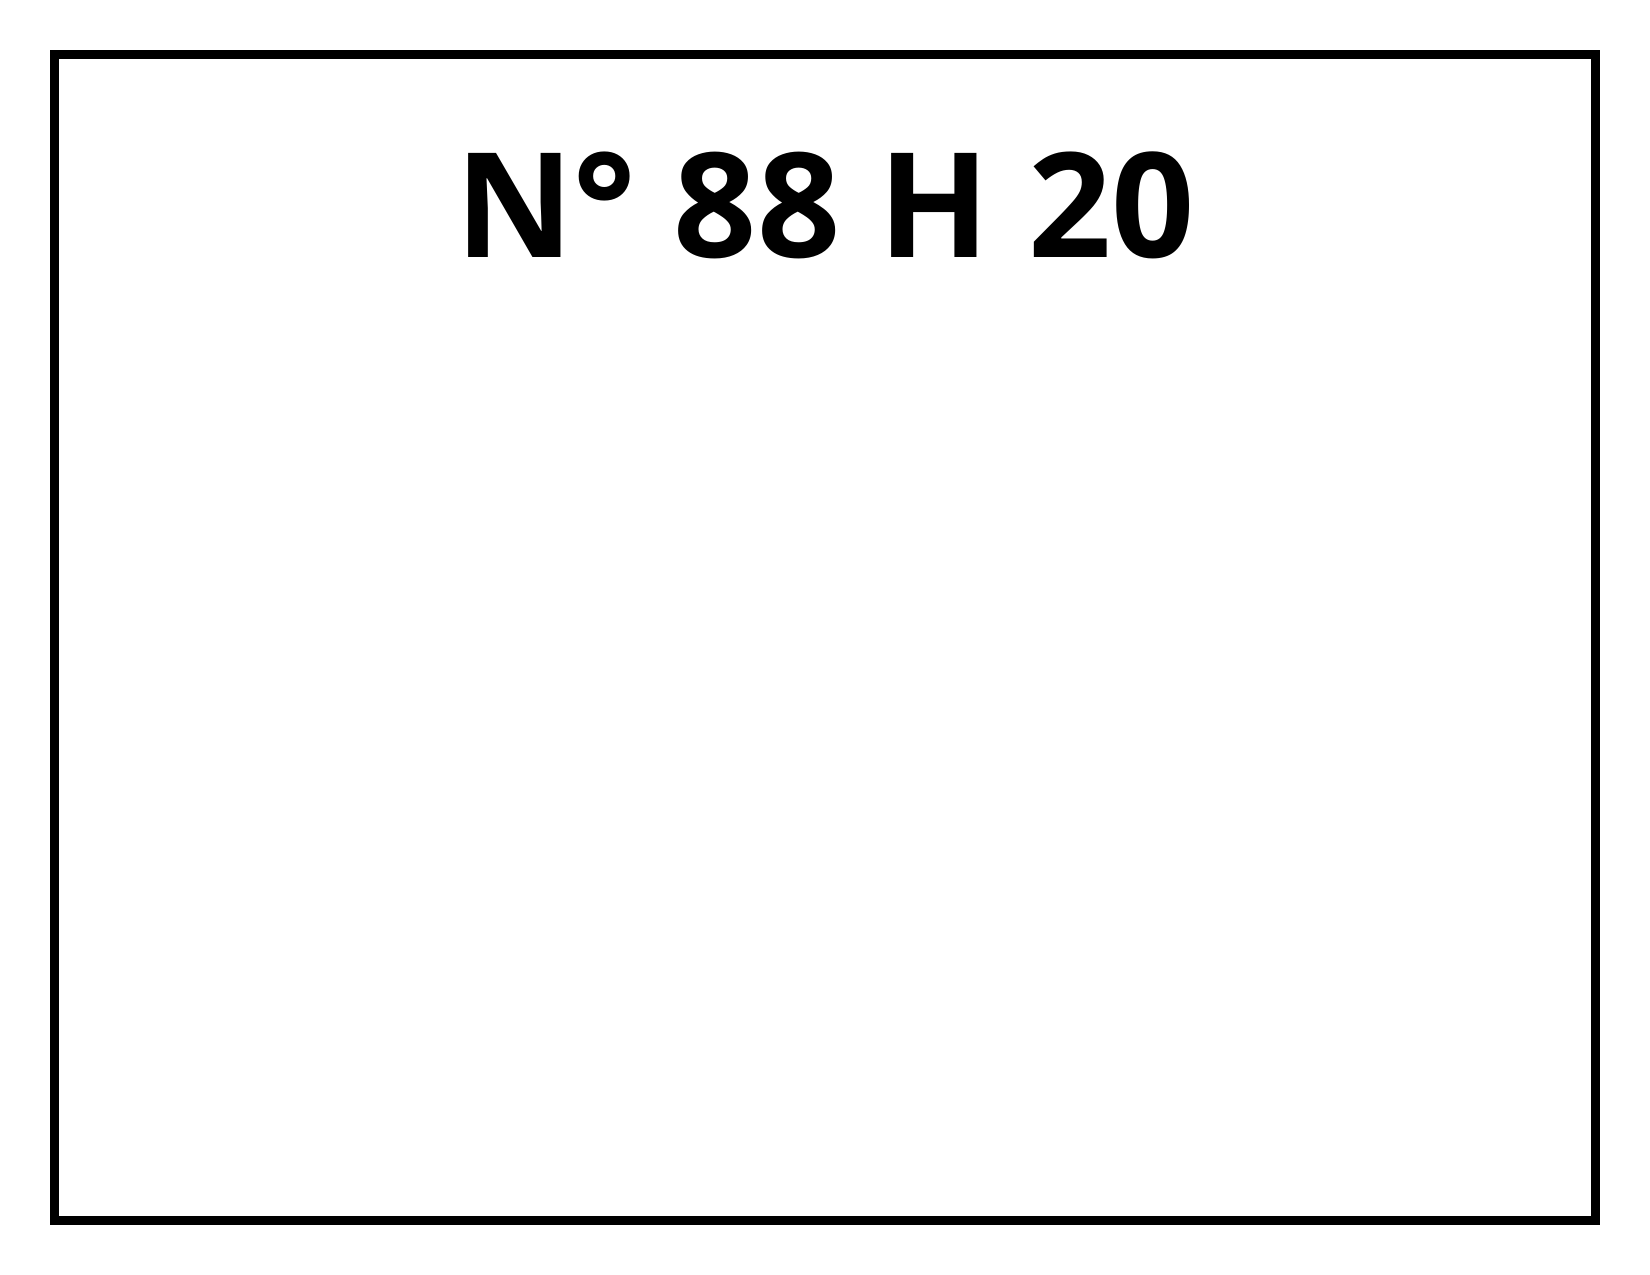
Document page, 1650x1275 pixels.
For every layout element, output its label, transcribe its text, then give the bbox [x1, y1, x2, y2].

text N° 88 H 20 [75, 102, 1575, 300]
